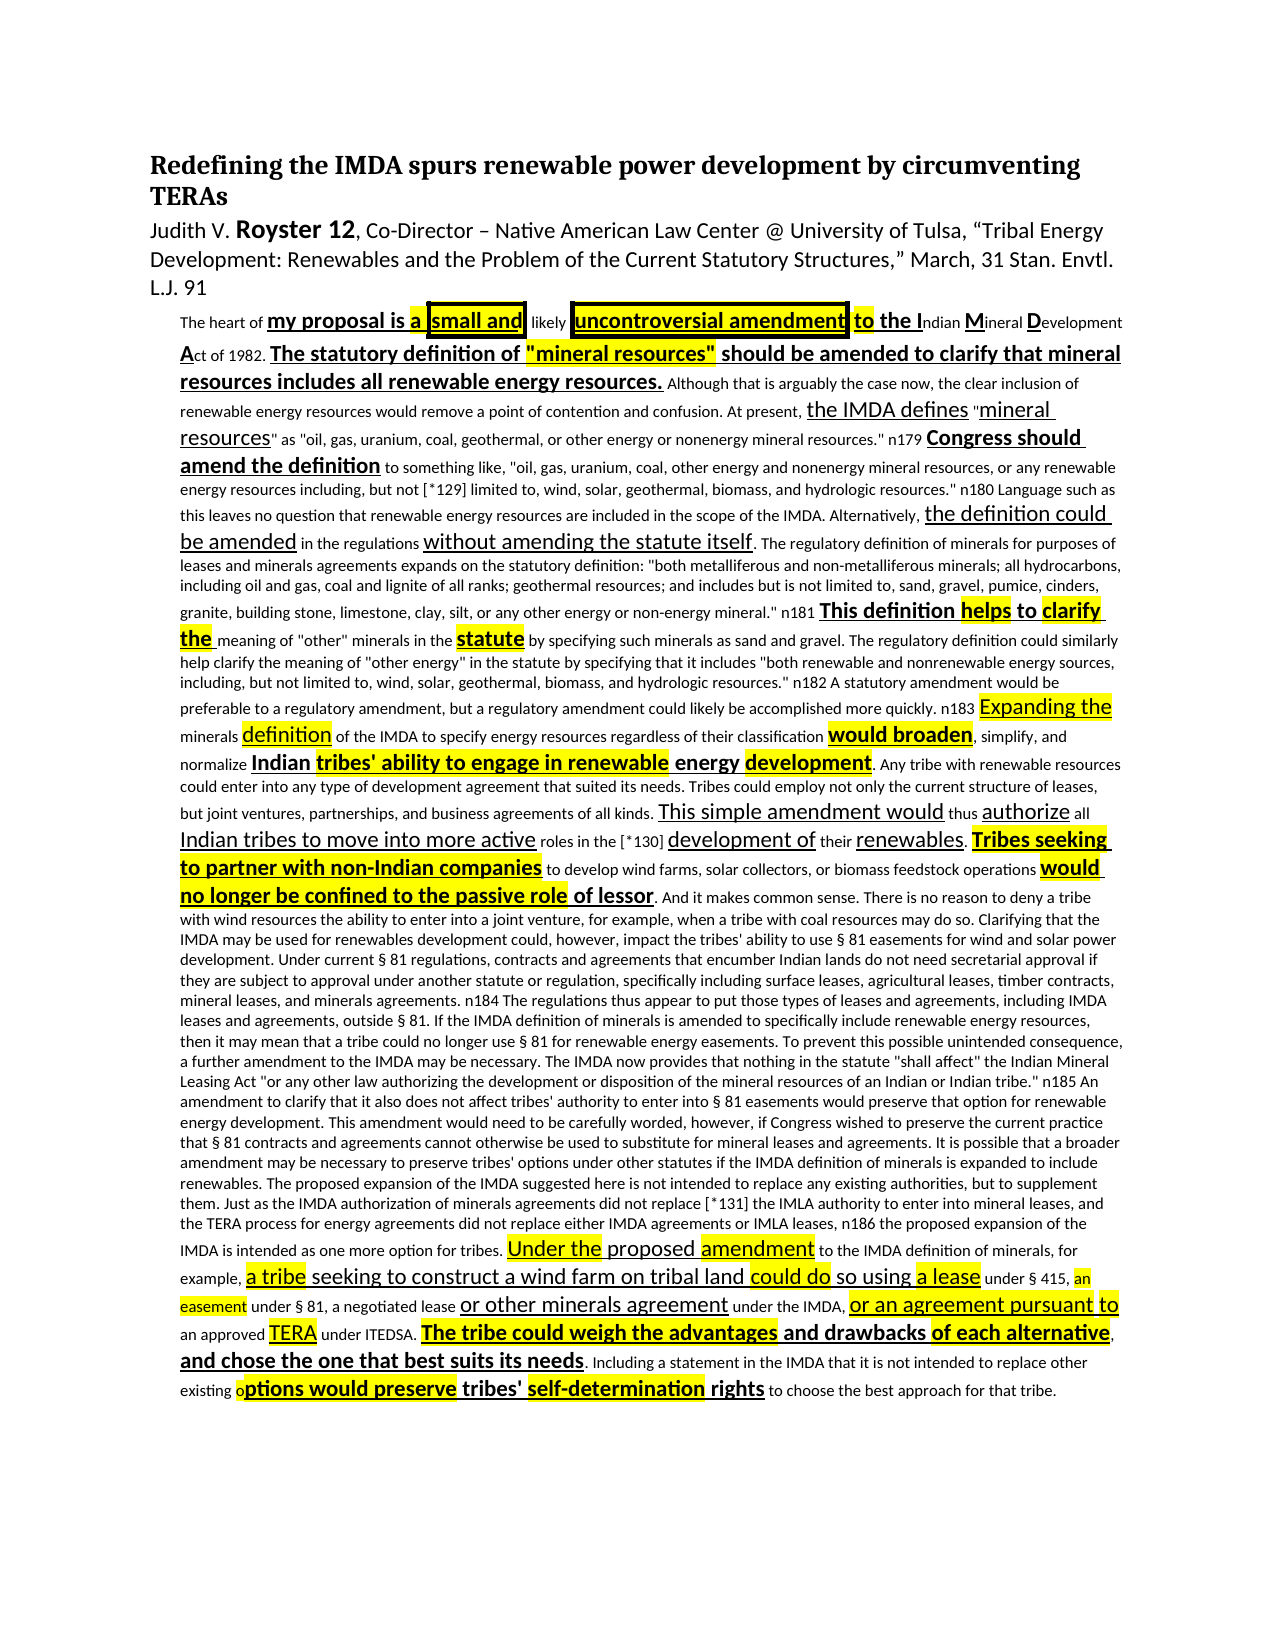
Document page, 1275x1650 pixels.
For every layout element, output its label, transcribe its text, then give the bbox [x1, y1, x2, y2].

subtitle Redefining the IMDA spurs renewable power development by circumventing TERAs [150, 150, 1125, 212]
text Judith V. Royster 12, Co-Director – Native American Law Center @ University of Tulsa, “Tribal Energy Development: Renewables and the Problem of the Current Statutory Structures,” March, 31 Stan. Envtl. L.J. 91 [150, 212, 1125, 301]
text The heart of my proposal is a small and likely uncontroversial amendment to the Indian Mineral Development Act of 1982. The statutory definition of "mineral resources" should be amended to clarify that mineral resources includes all renewable energy resources. Although that is arguably the case now, the clear inclusion of renewable energy resources would remove a point of contention and confusion. At present, the IMDA defines "mineral resources" as "oil, gas, uranium, coal, geothermal, or other energy or nonenergy mineral resources." n179 Congress should amend the definition to something like, "oil, gas, uranium, coal, other energy and nonenergy mineral resources, or any renewable energy resources including, but not [*129] limited to, wind, solar, geothermal, biomass, and hydrologic resources." n180 Language such as this leaves no question that renewable energy resources are included in the scope of the IMDA. Alternatively, the definition could be amended in the regulations without amending the statute itself. The regulatory definition of minerals for purposes of leases and minerals agreements expands on the statutory definition: "both metalliferous and non-metalliferous minerals; all hydrocarbons, including oil and gas, coal and lignite of all ranks; geothermal resources; and includes but is not limited to, sand, gravel, pumice, cinders, granite, building stone, limestone, clay, silt, or any other energy or non-energy mineral." n181 This definition helps to clarify the meaning of "other" minerals in the statute by specifying such minerals as sand and gravel. The regulatory definition could similarly help clarify the meaning of "other energy" in the statute by specifying that it includes "both renewable and nonrenewable energy sources, including, but not limited to, wind, solar, geothermal, biomass, and hydrologic resources." n182 A statutory amendment would be preferable to a regulatory amendment, but a regulatory amendment could likely be accomplished more quickly. n183 Expanding the minerals definition of the IMDA to specify energy resources regardless of their classification would broaden, simplify, and normalize Indian tribes' ability to engage in renewable energy development. Any tribe with renewable resources could enter into any type of development agreement that suited its needs. Tribes could employ not only the current structure of leases, but joint ventures, partnerships, and business agreements of all kinds. This simple amendment would thus authorize all Indian tribes to move into more active roles in the [*130] development of their renewables. Tribes seeking to partner with non-Indian companies to develop wind farms, solar collectors, or biomass feedstock operations would no longer be confined to the passive role of lessor. And it makes common sense. There is no reason to deny a tribe with wind resources the ability to enter into a joint venture, for example, when a tribe with coal resources may do so. Clarifying that the IMDA may be used for renewables development could, however, impact the tribes' ability to use § 81 easements for wind and solar power development. Under current § 81 regulations, contracts and agreements that encumber Indian lands do not need secretarial approval if they are subject to approval under another statute or regulation, specifically including surface leases, agricultural leases, timber contracts, mineral leases, and minerals agreements. n184 The regulations thus appear to put those types of leases and agreements, including IMDA leases and agreements, outside § 81. If the IMDA definition of minerals is amended to specifically include renewable energy resources, then it may mean that a tribe could no longer use § 81 for renewable energy easements. To prevent this possible unintended consequence, a further amendment to the IMDA may be necessary. The IMDA now provides that nothing in the statute "shall affect" the Indian Mineral Leasing Act "or any other law authorizing the development or disposition of the mineral resources of an Indian or Indian tribe." n185 An amendment to clarify that it also does not affect tribes' authority to enter into § 81 easements would preserve that option for renewable energy development. This amendment would need to be carefully worded, however, if Congress wished to preserve the current practice that § 81 contracts and agreements cannot otherwise be used to substitute for mineral leases and agreements. It is possible that a broader amendment may be necessary to preserve tribes' options under other statutes if the IMDA definition of minerals is expanded to include renewables. The proposed expansion of the IMDA suggested here is not intended to replace any existing authorities, but to supplement them. Just as the IMDA authorization of minerals agreements did not replace [*131] the IMLA authority to enter into mineral leases, and the TERA process for energy agreements did not replace either IMDA agreements or IMLA leases, n186 the proposed expansion of the IMDA is intended as one more option for tribes. Under the proposed amendment to the IMDA definition of minerals, for example, a tribe seeking to construct a wind farm on tribal land could do so using a lease under § 415, an easement under § 81, a negotiated lease or other minerals agreement under the IMDA, or an agreement pursuant to an approved TERA under ITEDSA. The tribe could weigh the advantages and drawbacks of each alternative, and chose the one that best suits its needs. Including a statement in the IMDA that it is not intended to replace other existing options would preserve tribes' self-determination rights to choose the best approach for that tribe. [180, 301, 1125, 1402]
